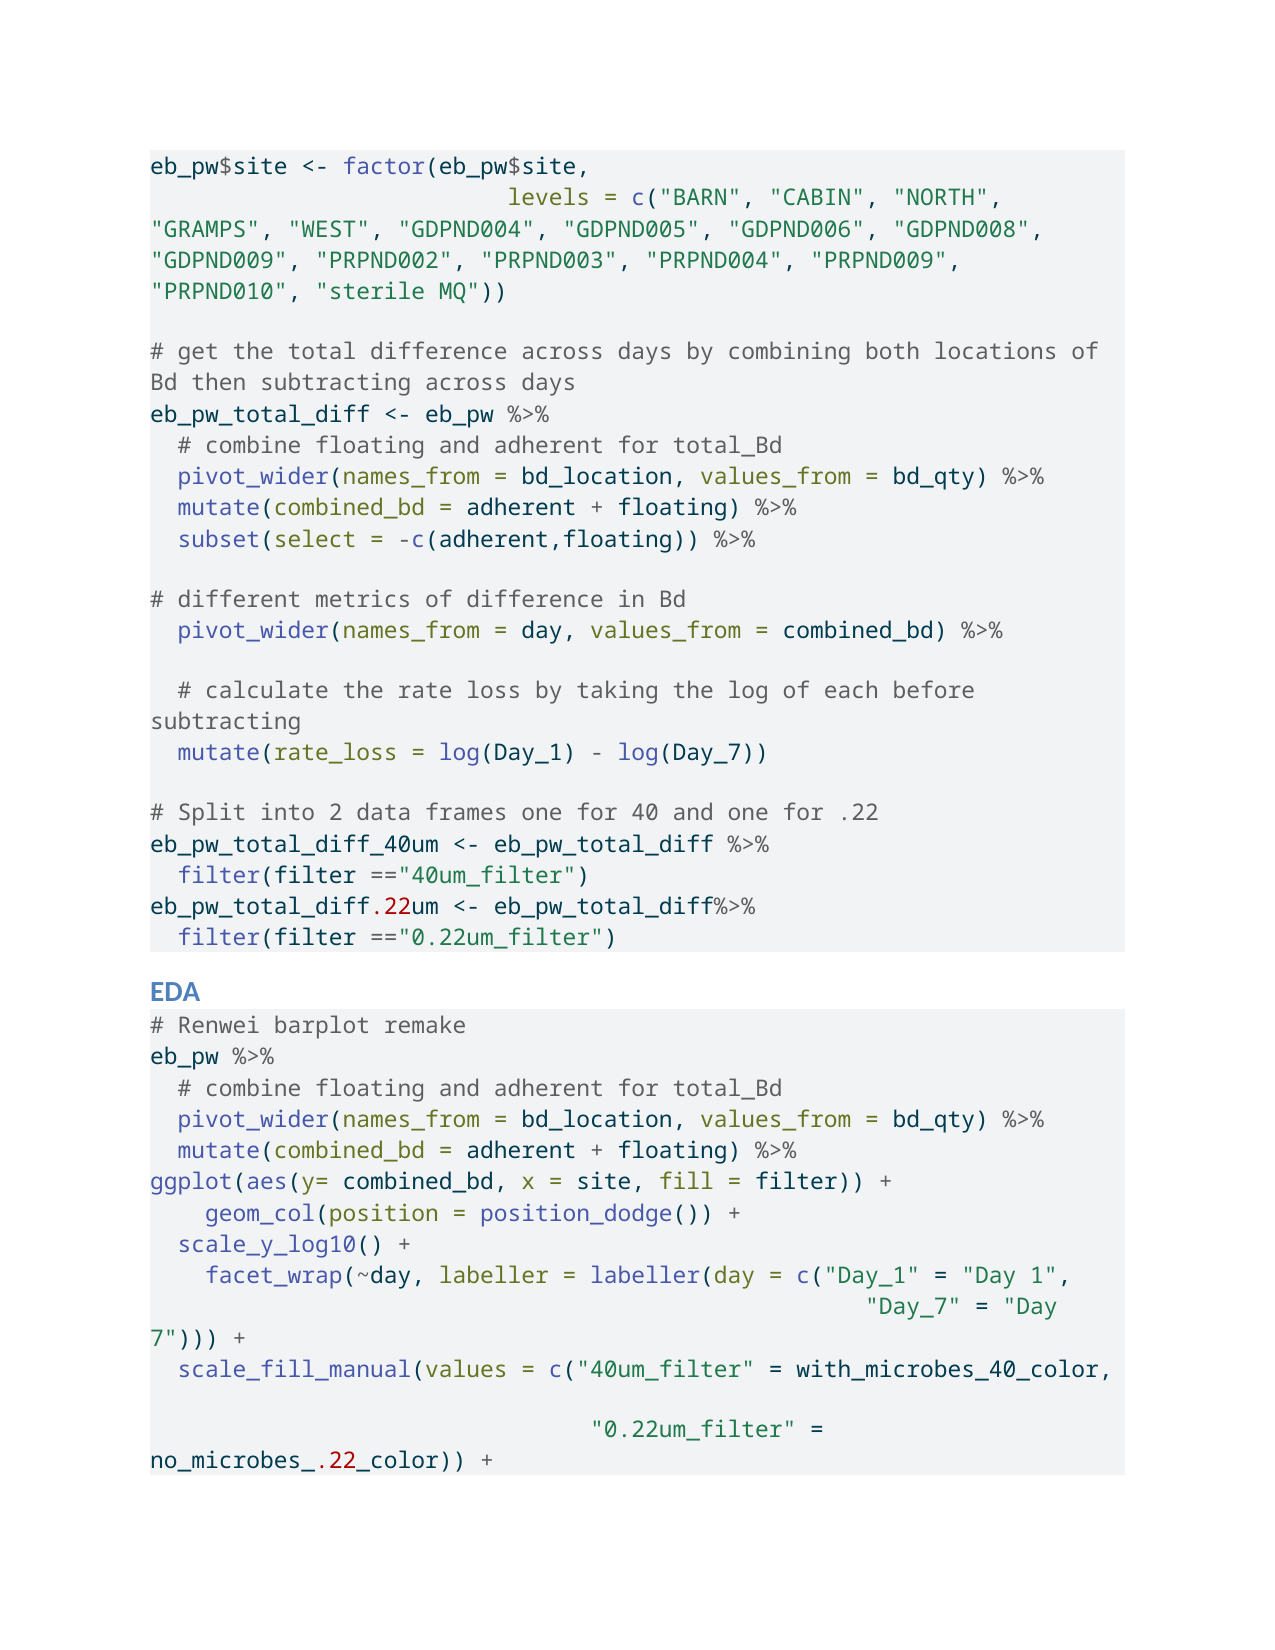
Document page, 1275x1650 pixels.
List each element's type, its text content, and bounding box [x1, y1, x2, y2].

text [150, 150, 1125, 952]
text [150, 1009, 1125, 1475]
subtitle EDA [150, 973, 1125, 1009]
